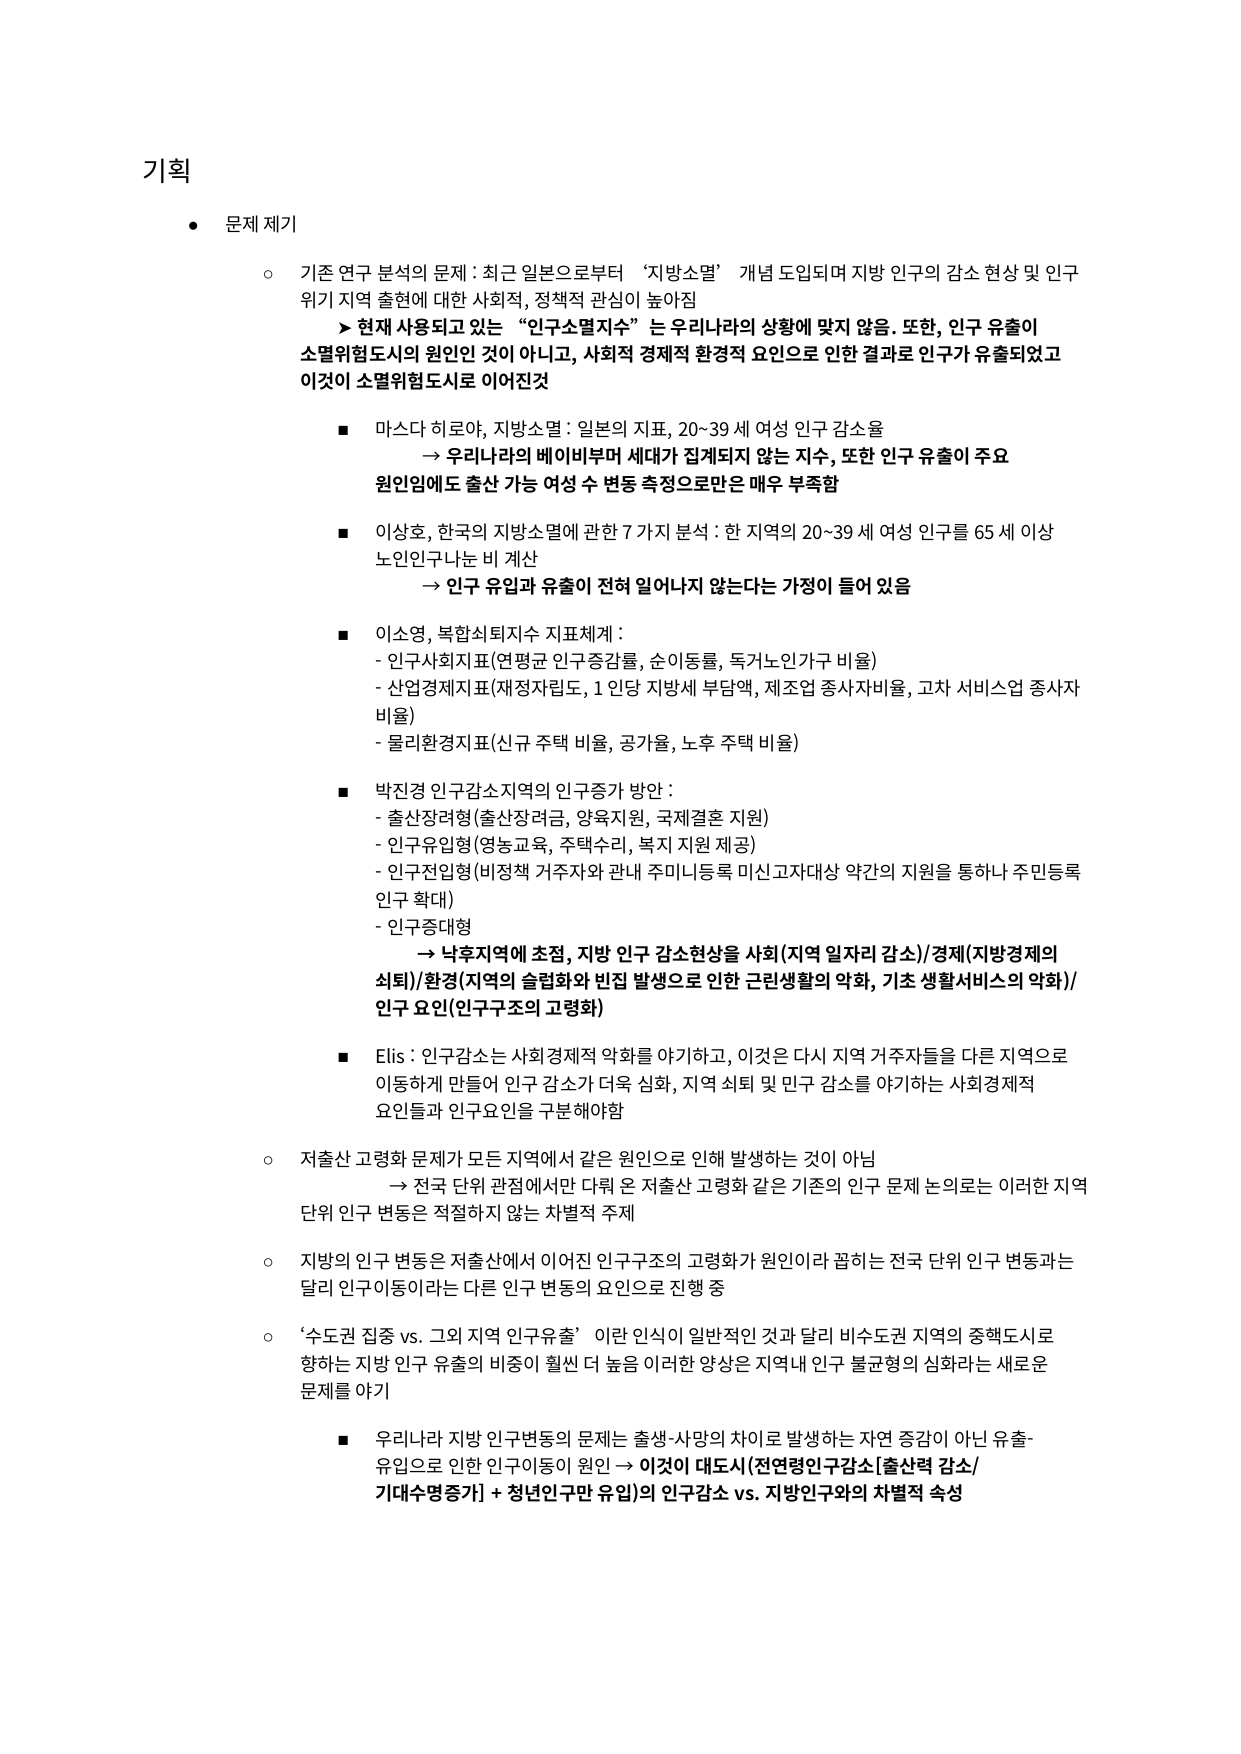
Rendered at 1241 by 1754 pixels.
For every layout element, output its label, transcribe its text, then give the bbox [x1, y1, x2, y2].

list 문제 제기 [187, 210, 1090, 237]
list 저출산 고령화 문제가 모든 지역에서 같은 원인으로 인해 발생하는 것이 아님 → 전국 단위 관점에서만 다뤄 온 저출산 고령화 같은 기존의 인구 문제 논의로는 이러한 지역 단위 인구 변동은 적절하지 않는 차별적 주제 [262, 1144, 1090, 1226]
list 우리나라 지방 인구변동의 문제는 출생-사망의 차이로 발생하는 자연 증감이 아닌 유출-유입으로 인한 인구이동이 원인 → 이것이 대도시(전연령인구감소[출산력 감소/기대수명증가] + 청년인구만 유입)의 인구감소 vs. 지방인구와의 차별적 속성 [337, 1424, 1090, 1506]
title 기획 [143, 150, 1090, 189]
list Elis : 인구감소는 사회경제적 악화를 야기하고, 이것은 다시 지역 거주자들을 다른 지역으로 이동하게 만들어 인구 감소가 더욱 심화, 지역 쇠퇴 및 민구 감소를 야기하는 사회경제적 요인들과 인구요인을 구분해야함 [337, 1042, 1090, 1123]
list 마스다 히로야, 지방소멸 : 일본의 지표, 20~39세 여성 인구 감소율 → 우리나라의 베이비부머 세대가 집계되지 않는 지수, 또한 인구 유출이 주요 원인임에도 출산 가능 여성 수 변동 측정으로만은 매우 부족함 [337, 415, 1090, 496]
list 박진경 인구감소지역의 인구증가 방안 : - 출산장려형(출산장려금, 양육지원, 국제결혼 지원) - 인구유입형(영농교육, 주택수리, 복지 지원 제공) - 인구전입형(비정책 거주자와 관내 주미니등록 미신고자대상 약간의 지원을 통하나 주민등록 인구 확대) - 인구증대형 → 낙후지역에 초점, 지방 인구 감소현상을 사회(지역 일자리 감소)/경제(지방경제의 쇠퇴)/환경(지역의 슬럽화와 빈집 발생으로 인한 근린생활의 악화, 기초 생활서비스의 악화)/인구 요인(인구구조의 고령화) [337, 776, 1090, 1021]
list 기존 연구 분석의 문제 : 최근 일본으로부터 ‘지방소멸’ 개념 도입되며 지방 인구의 감소 현상 및 인구 위기 지역 출현에 대한 사회적, 정책적 관심이 높아짐 ➤ 현재 사용되고 있는 “인구소멸지수”는 우리나라의 상황에 맞지 않음. 또한, 인구 유출이 소멸위험도시의 원인인 것이 아니고, 사회적 경제적 환경적 요인으로 인한 결과로 인구가 유출되었고 이것이 소멸위험도시로 이어진것 [262, 258, 1090, 394]
list ‘수도권 집중 vs. 그외 지역 인구유출’이란 인식이 일반적인 것과 달리 비수도권 지역의 중핵도시로 향하는 지방 인구 유출의 비중이 훨씬 더 높음 이러한 양상은 지역내 인구 불균형의 심화라는 새로운 문제를 야기 [262, 1322, 1090, 1403]
list 이소영, 복합쇠퇴지수 지표체계 : - 인구사회지표(연평균 인구증감률, 순이동률, 독거노인가구 비율) - 산업경제지표(재정자립도, 1인당 지방세 부담액, 제조업 종사자비율, 고차 서비스업 종사자 비율) - 물리환경지표(신규 주택 비율, 공가율, 노후 주택 비율) [337, 620, 1090, 756]
list 지방의 인구 변동은 저출산에서 이어진 인구구조의 고령화가 원인이라 꼽히는 전국 단위 인구 변동과는 달리 인구이동이라는 다른 인구 변동의 요인으로 진행 중 [262, 1247, 1090, 1301]
list 이상호, 한국의 지방소멸에 관한 7가지 분석 : 한 지역의 20~39세 여성 인구를 65세 이상 노인인구나눈 비 계산 → 인구 유입과 유출이 전혀 일어나지 않는다는 가정이 들어 있음 [337, 517, 1090, 599]
